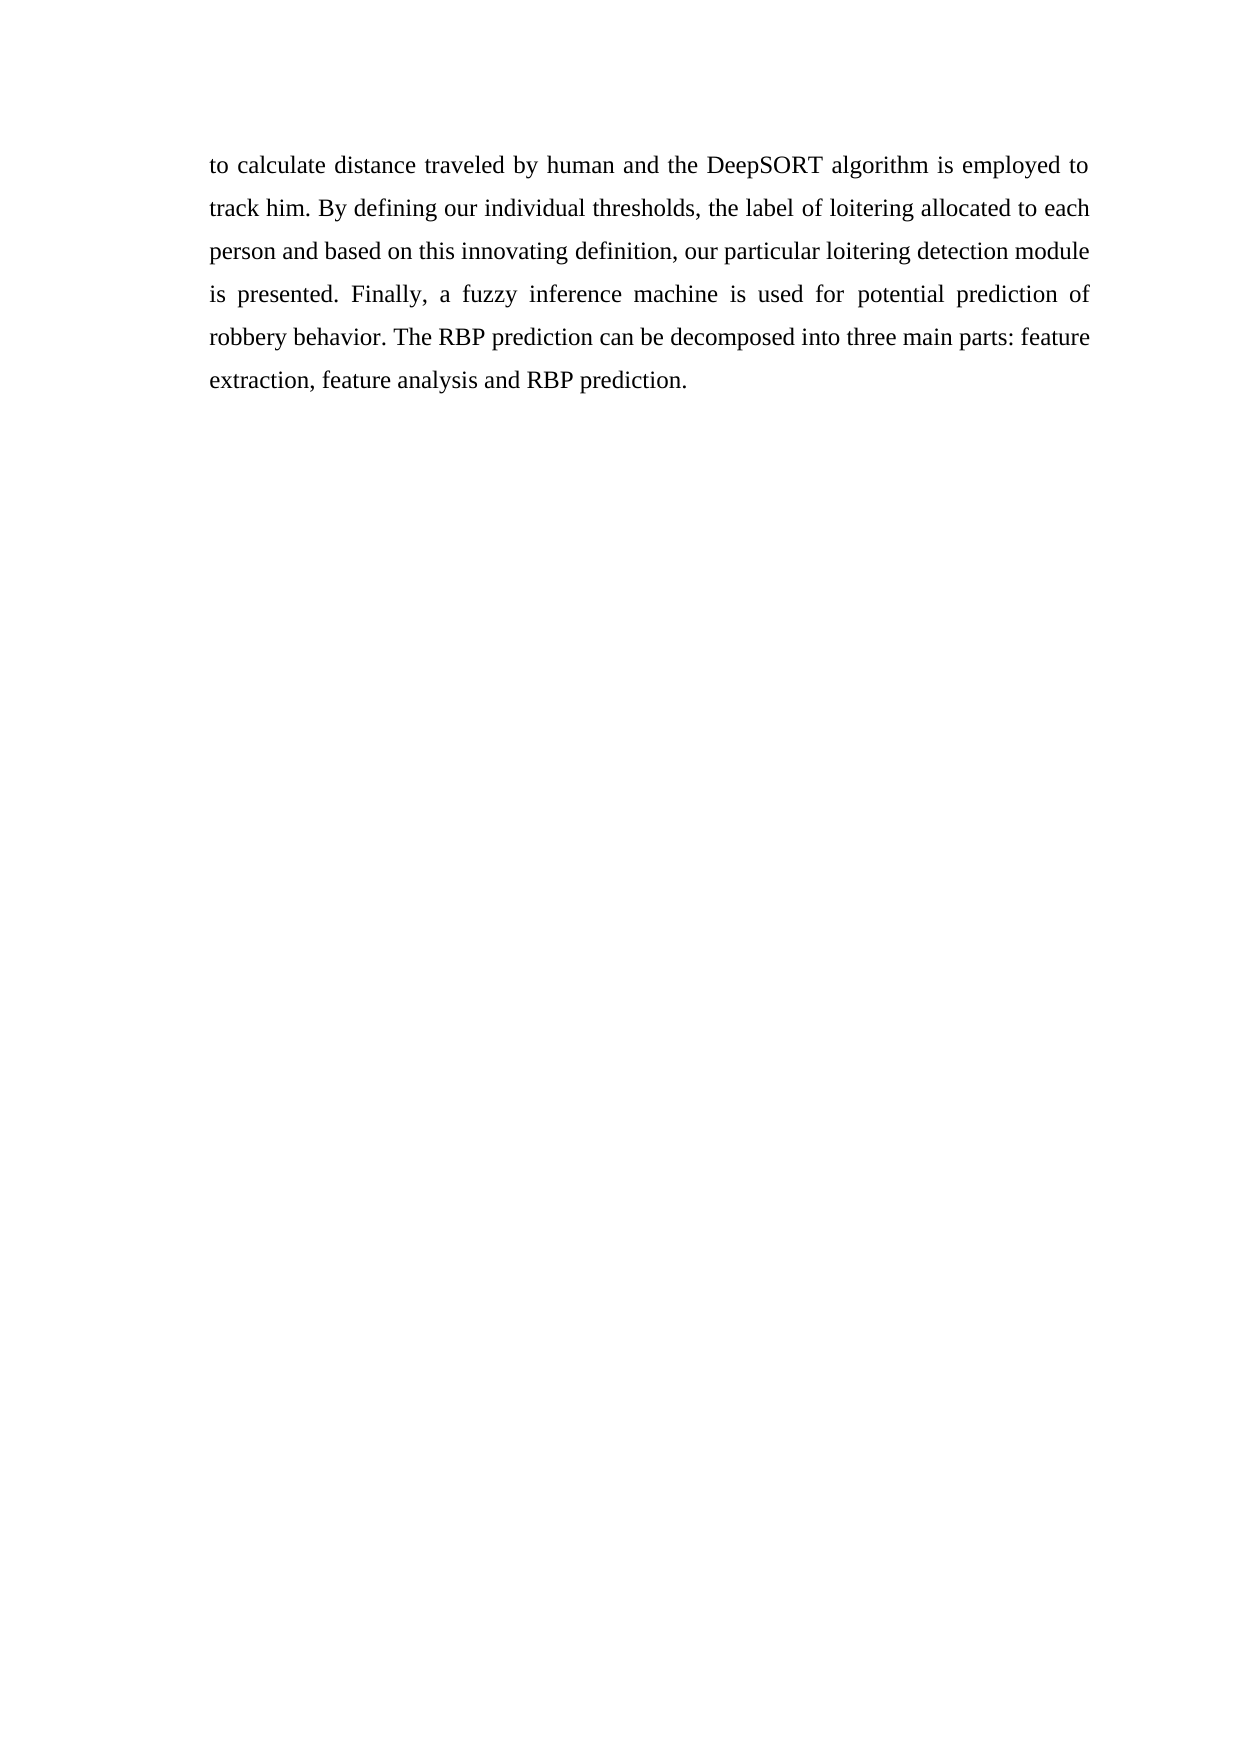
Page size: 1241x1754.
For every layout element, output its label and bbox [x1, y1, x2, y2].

text [209, 150, 1090, 394]
